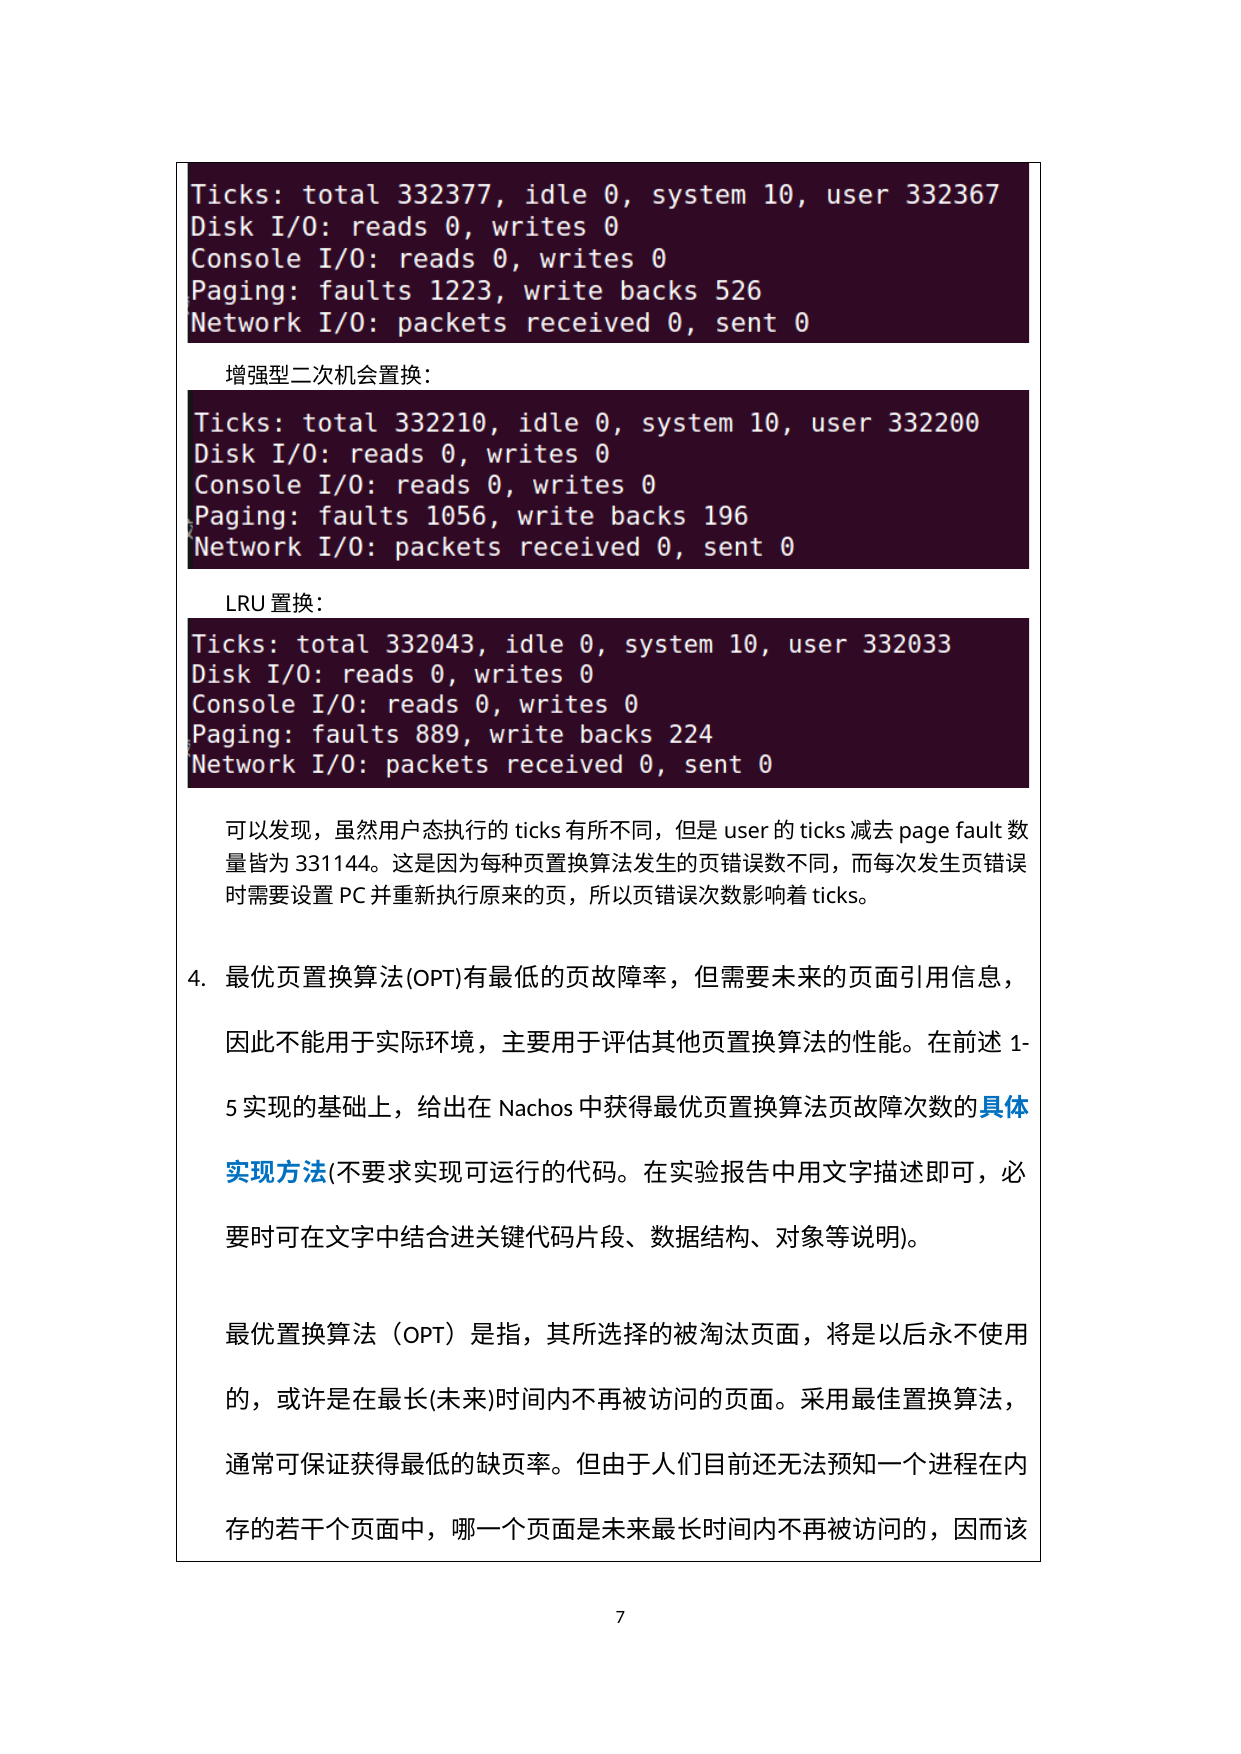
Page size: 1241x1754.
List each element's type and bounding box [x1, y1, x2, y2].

picture [187, 163, 1030, 343]
picture [187, 390, 1030, 569]
table_cell [177, 163, 1040, 1561]
picture [187, 618, 1030, 788]
